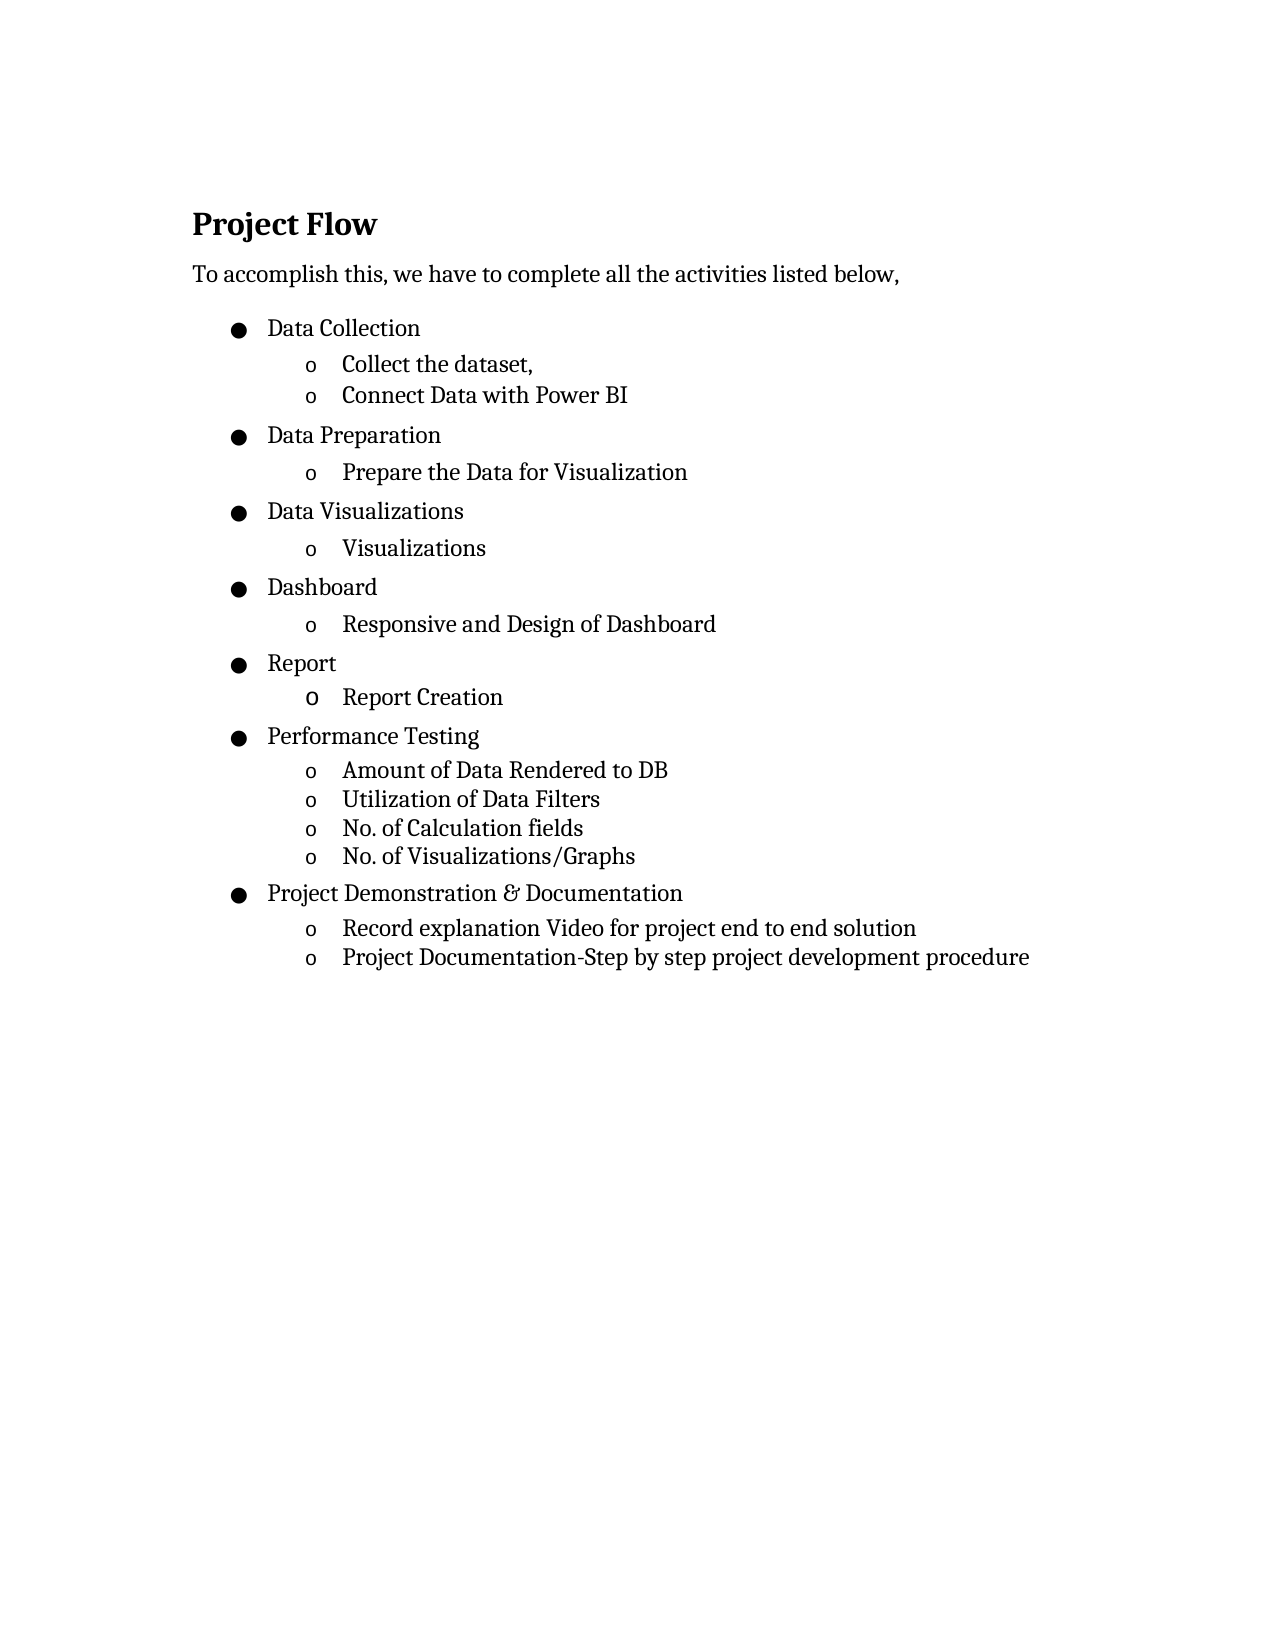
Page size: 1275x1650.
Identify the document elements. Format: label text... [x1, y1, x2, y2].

text Project Flow [192, 205, 1125, 243]
list Prepare the Data for Visualization [304, 457, 1125, 486]
list Visualizations [304, 533, 1125, 562]
text To accomplish this, we have to complete all the activities listed below, [192, 260, 1125, 289]
list Utilization of Data Filters [304, 785, 1125, 813]
list Data Preparation [229, 412, 1125, 455]
list Report [229, 641, 1125, 683]
list Record explanation Video for project end to end solution [304, 914, 1125, 942]
list Data Collection [229, 305, 1125, 348]
list Amount of Data Rendered to DB [304, 756, 1125, 785]
list Connect Data with Power BI [304, 381, 1125, 410]
list Project Demonstration & Documentation [229, 871, 1125, 914]
list Responsive and Design of Dashboard [304, 609, 1125, 638]
list Dashboard [229, 564, 1125, 607]
list Report Creation [304, 683, 1125, 713]
list No. of Calculation fields [304, 813, 1125, 842]
list Data Visualizations [229, 488, 1125, 531]
list Performance Testing [229, 713, 1125, 756]
list Collect the dataset, [304, 350, 1125, 379]
list No. of Visualizations/Graphs [304, 842, 1125, 871]
list Project Documentation-Step by step project development procedure [304, 942, 1125, 971]
